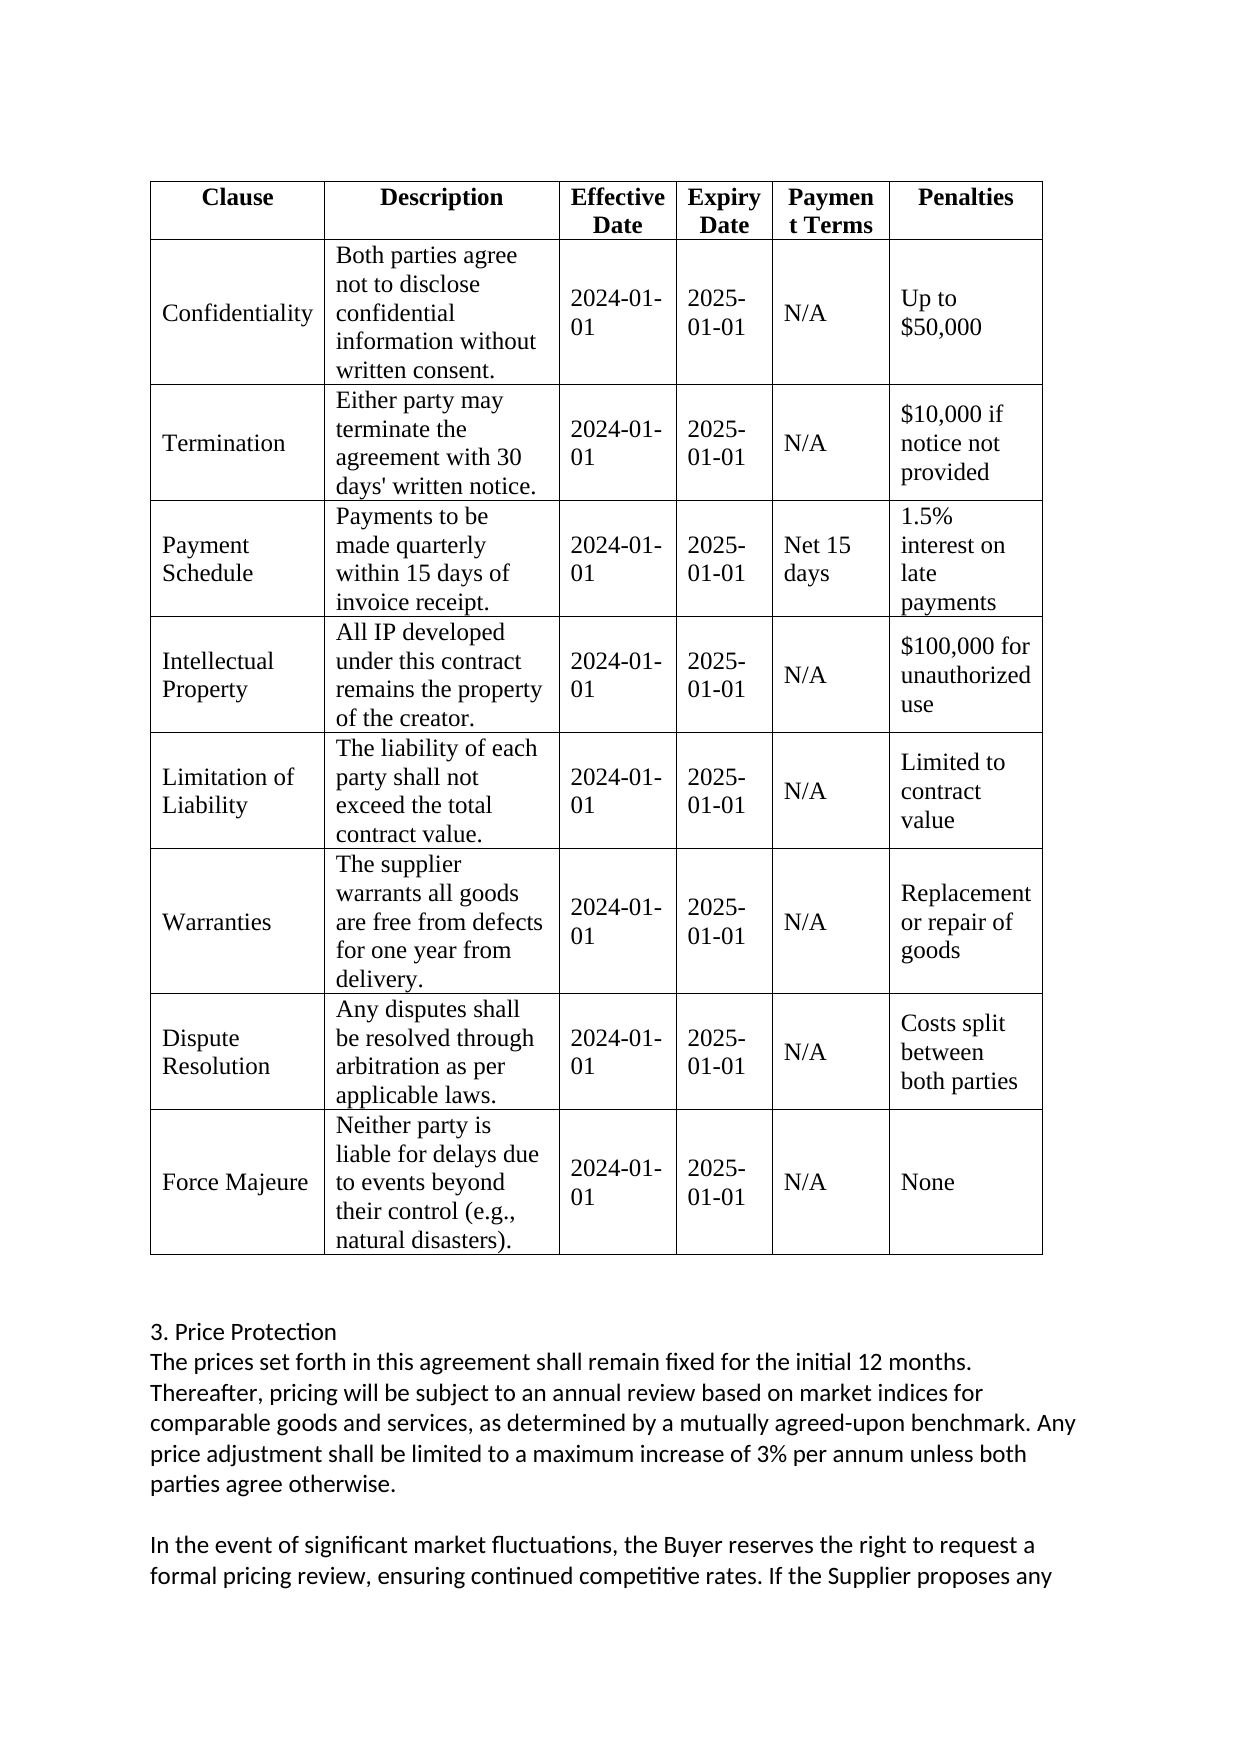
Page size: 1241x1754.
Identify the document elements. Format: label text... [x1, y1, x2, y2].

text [150, 1529, 1090, 1590]
table_cell 2025-01-01 [677, 501, 772, 616]
table_cell Force Majeure [151, 1110, 324, 1254]
table_cell Either party may terminate the agreement with 30 days' written notice. [325, 385, 559, 500]
table_cell Both parties agree not to disclose confidential information without written consent. [325, 240, 559, 384]
table_cell 2024-01-01 [560, 1110, 676, 1254]
table_cell 2025-01-01 [677, 385, 772, 500]
table_cell All IP developed under this contract remains the property of the creator. [325, 617, 559, 732]
table_cell Dispute Resolution [151, 994, 324, 1109]
text The prices set forth in this agreement shall remain fixed for the initial 12 months. Thereafter, pricing will be subject to an annual review based on market indices for comparable goods and services, as determined by a mutually agreed-upon benchmark. Any price adjustment shall be limited to a maximum increase of 3% per annum unless both parties agree otherwise. [150, 1346, 1090, 1499]
table_cell Payment Schedule [151, 501, 324, 616]
table_cell Any disputes shall be resolved through arbitration as per applicable laws. [325, 994, 559, 1109]
table_cell N/A [773, 617, 889, 732]
table_cell $100,000 for unauthorized use [890, 617, 1042, 732]
table_cell 2024-01-01 [560, 501, 676, 616]
table_header Clause [151, 182, 324, 239]
table_cell 2024-01-01 [560, 385, 676, 500]
table_cell 2024-01-01 [560, 617, 676, 732]
table_cell 2025-01-01 [677, 849, 772, 993]
table_cell N/A [773, 849, 889, 993]
table_cell N/A [773, 733, 889, 848]
table_cell Neither party is liable for delays due to events beyond their control (e.g., natural disasters). [325, 1110, 559, 1254]
table_cell N/A [773, 1110, 889, 1254]
table_cell Limited to contract value [890, 733, 1042, 848]
table_cell N/A [773, 240, 889, 384]
table_cell 2024-01-01 [560, 240, 676, 384]
table_header Expiry Date [677, 182, 772, 239]
table_cell 2024-01-01 [560, 849, 676, 993]
text 3. Price Protection [150, 1316, 1090, 1346]
table_header Effective Date [560, 182, 676, 239]
table_cell 2025-01-01 [677, 1110, 772, 1254]
table_cell Payments to be made quarterly within 15 days of invoice receipt. [325, 501, 559, 616]
table_cell Limitation of Liability [151, 733, 324, 848]
table_cell N/A [773, 994, 889, 1109]
table_header Payment Terms [773, 182, 889, 239]
table_cell 2024-01-01 [560, 994, 676, 1109]
table_cell 2025-01-01 [677, 733, 772, 848]
table_header Penalties [890, 182, 1042, 239]
table_cell N/A [773, 385, 889, 500]
table_cell None [890, 1110, 1042, 1254]
table_cell 2025-01-01 [677, 994, 772, 1109]
table_cell The liability of each party shall not exceed the total contract value. [325, 733, 559, 848]
table_cell The supplier warrants all goods are free from defects for one year from delivery. [325, 849, 559, 993]
table_cell 2024-01-01 [560, 733, 676, 848]
table_cell 2025-01-01 [677, 617, 772, 732]
table_cell Up to $50,000 [890, 240, 1042, 384]
table_cell $10,000 if notice not provided [890, 385, 1042, 500]
table_cell 1.5% interest on late payments [890, 501, 1042, 616]
table_cell Warranties [151, 849, 324, 993]
table_cell Costs split between both parties [890, 994, 1042, 1109]
table_cell Replacement or repair of goods [890, 849, 1042, 993]
table_cell Net 15 days [773, 501, 889, 616]
table_cell Termination [151, 385, 324, 500]
table_cell Confidentiality [151, 240, 324, 384]
table_header Description [325, 182, 559, 239]
table_cell 2025-01-01 [677, 240, 772, 384]
table_cell Intellectual Property [151, 617, 324, 732]
